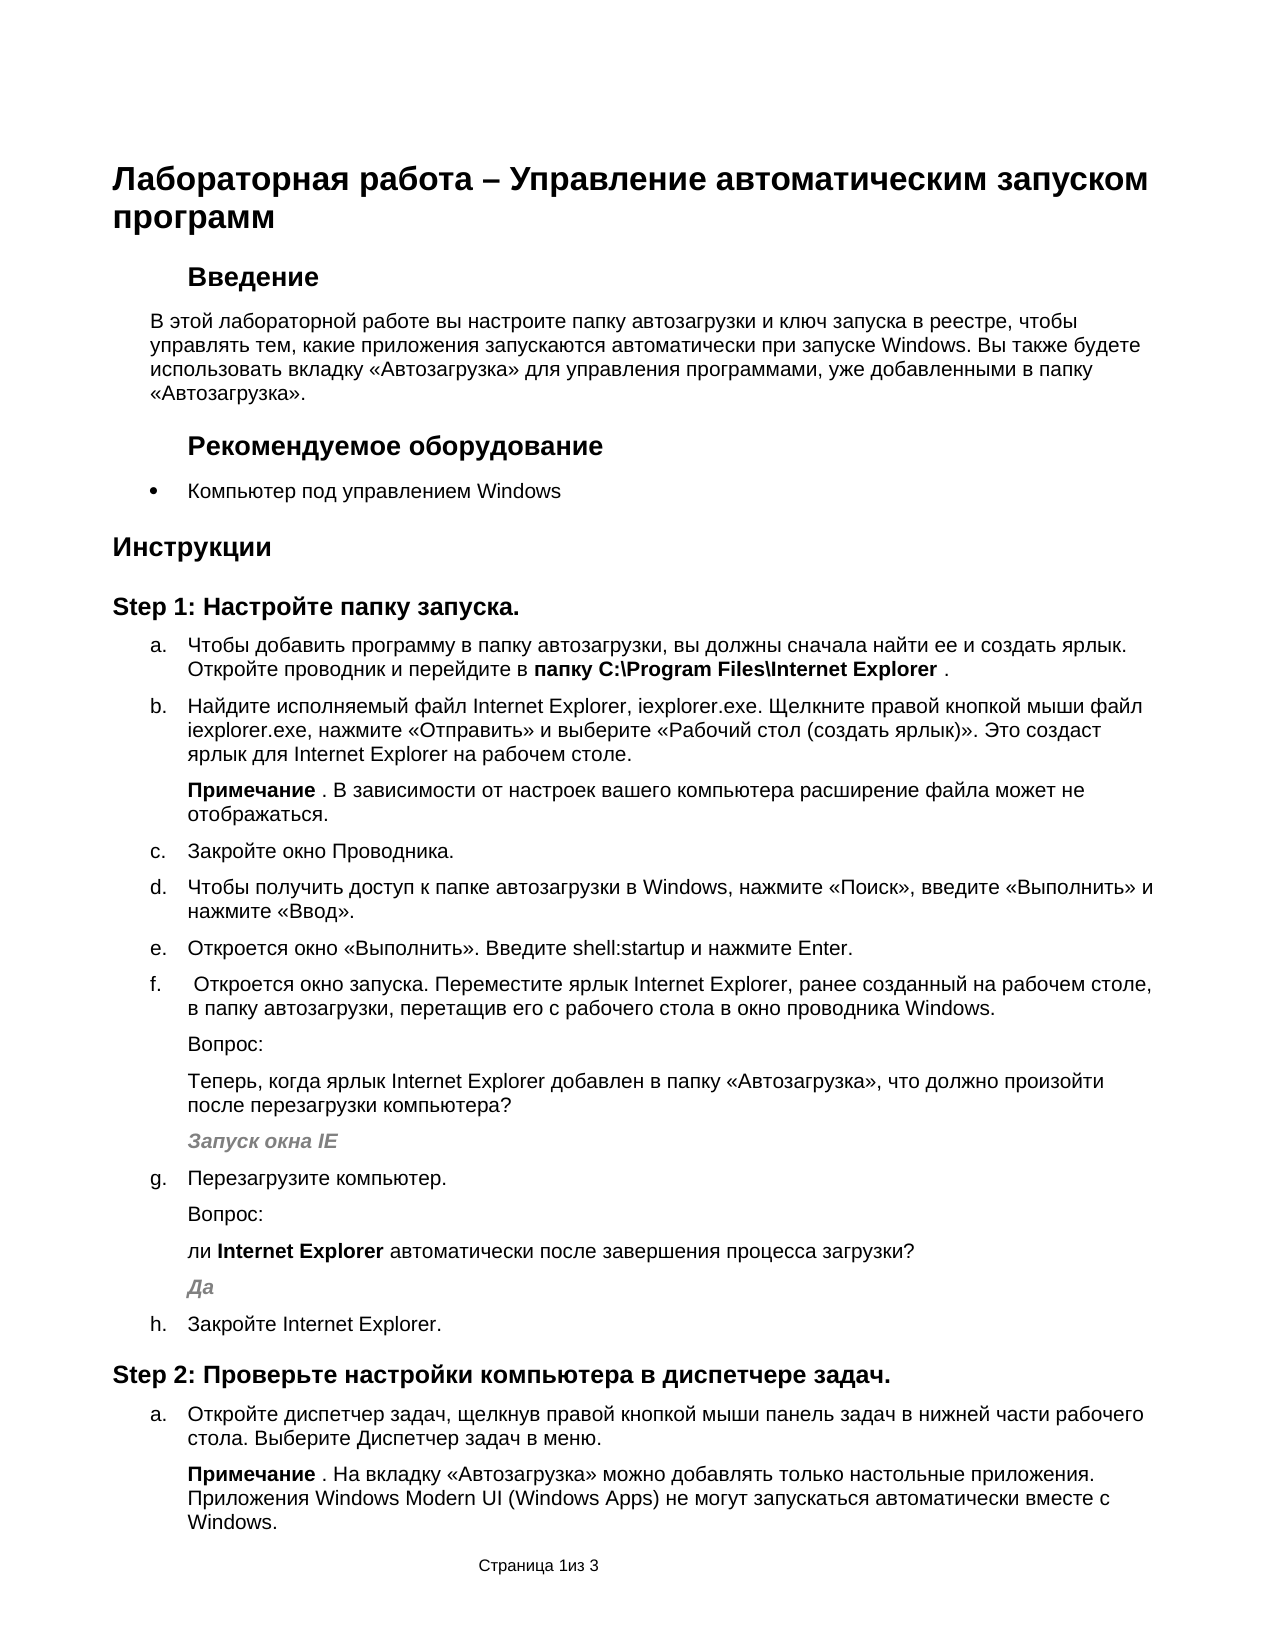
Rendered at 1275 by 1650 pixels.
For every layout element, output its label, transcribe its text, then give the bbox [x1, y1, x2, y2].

subtitle Рекомендуемое оборудование [112, 430, 1162, 461]
list Перезагрузите компьютер. [150, 1166, 1162, 1189]
subtitle Проверьте настройки компьютера в диспетчере задач. [112, 1360, 1162, 1389]
list Откроется окно «Выполнить». Введите shell:startup и нажмите Enter. [150, 935, 1162, 959]
text В этой лабораторной работе вы настроите папку автозагрузки и ключ запуска в реестре, чтобы управлять тем, какие приложения запускаются автоматически при запуске Windows. Вы также будете использовать вкладку «Автозагрузка» для управления программами, уже добавленными в папку «Автозагрузка». [150, 309, 1162, 405]
subtitle Введение [112, 261, 1162, 292]
text Примечание . В зависимости от настроек вашего компьютера расширение файла может не отображаться. [187, 778, 1162, 826]
subtitle Вопрос: [187, 1202, 1162, 1226]
list Примечание . На вкладку «Автозагрузка» можно добавлять только настольные приложения. Приложения Windows Modern UI (Windows Apps) не могут запускаться автоматически вместе с Windows. [187, 1462, 1162, 1534]
list Откройте диспетчер задач, щелкнув правой кнопкой мыши панель задач в нижней части рабочего стола. Выберите Диспетчер задач в меню. [150, 1402, 1162, 1449]
list Найдите исполняемый файл Internet Explorer, iexplorer.exe. Щелкните правой кнопкой мыши файл iexplorer.exe, нажмите «Отправить» и выберите «Рабочий стол (создать ярлык)». Это создаст ярлык для Internet Explorer на рабочем столе. [150, 694, 1162, 766]
text ли Internet Explorer автоматически после завершения процесса загрузки? [187, 1238, 1162, 1262]
list Чтобы добавить программу в папку автозагрузки, вы должны сначала найти ее и создать ярлык. Откройте проводник и перейдите в папку C:\Program Files\Internet Explorer . [150, 633, 1162, 681]
text Да [187, 1275, 1162, 1299]
text Компьютер под управлением Windows [150, 478, 1162, 503]
text Теперь, когда ярлык Internet Explorer добавлен в папку «Автозагрузка», что должно произойти после перезагрузки компьютера? [187, 1069, 1162, 1117]
list Закройте Internet Explorer. [150, 1311, 1162, 1335]
list Закройте окно Проводника. [150, 838, 1162, 862]
subtitle Настройте папку запуска. [112, 592, 1162, 621]
list Откроется окно запуска. Переместите ярлык Internet Explorer, ранее созданный на рабочем столе, в папку автозагрузки, перетащив его с рабочего стола в окно проводника Windows. [150, 972, 1162, 1020]
subtitle Вопрос: [187, 1032, 1162, 1056]
subtitle Инструкции [112, 531, 1162, 562]
text Запуск окна IE [187, 1129, 1162, 1153]
list Чтобы получить доступ к папке автозагрузки в Windows, нажмите «Поиск», введите «Выполнить» и нажмите «Ввод». [150, 875, 1162, 923]
